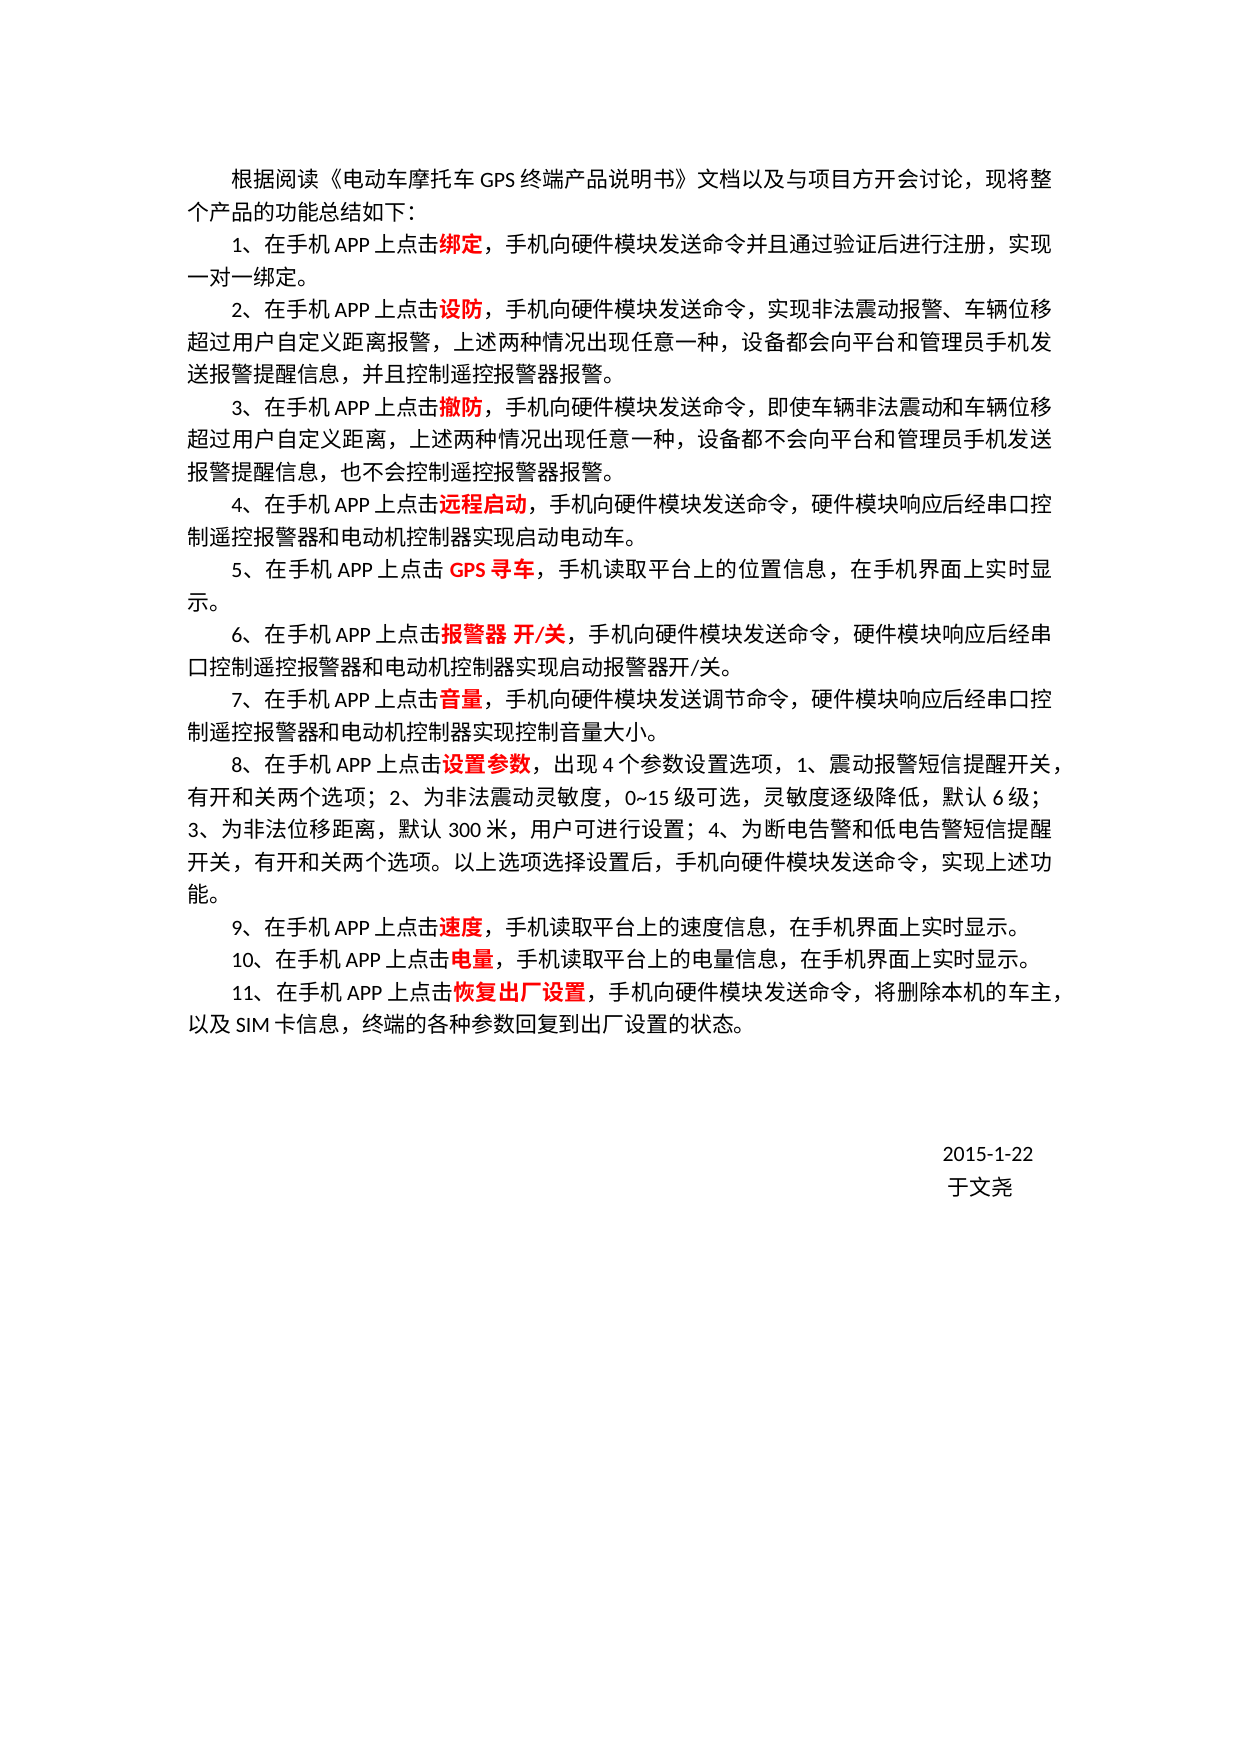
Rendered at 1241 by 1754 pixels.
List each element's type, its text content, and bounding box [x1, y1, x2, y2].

text 6、在手机APP上点击报警器 开/关，手机向硬件模块发送命令，硬件模块响应后经串口控制遥控报警器和电动机控制器实现启动报警器开/关。 [187, 617, 1053, 682]
text 1、在手机APP上点击绑定，手机向硬件模块发送命令并且通过验证后进行注册，实现一对一绑定。 [187, 227, 1053, 292]
text 2015-1-22 [231, 1137, 1053, 1169]
text 5、在手机APP上点击GPS寻车，手机读取平台上的位置信息，在手机界面上实时显示。 [187, 552, 1053, 617]
text 8、在手机APP上点击设置参数，出现4个参数设置选项，1、震动报警短信提醒开关，有开和关两个选项；2、为非法震动灵敏度，0~15级可选，灵敏度逐级降低，默认6级；3、为非法位移距离，默认300米，用户可进行设置；4、为断电告警和低电告警短信提醒开关，有开和关两个选项。以上选项选择设置后，手机向硬件模块发送命令，实现上述功能。 [187, 747, 1053, 909]
text 11、在手机APP上点击恢复出厂设置，手机向硬件模块发送命令，将删除本机的车主，以及SIM卡信息，终端的各种参数回复到出厂设置的状态。 [187, 974, 1053, 1039]
text 4、在手机APP上点击远程启动，手机向硬件模块发送命令，硬件模块响应后经串口控制遥控报警器和电动机控制器实现启动电动车。 [187, 487, 1053, 552]
text 3、在手机APP上点击撤防，手机向硬件模块发送命令，即使车辆非法震动和车辆位移超过用户自定义距离，上述两种情况出现任意一种，设备都不会向平台和管理员手机发送报警提醒信息，也不会控制遥控报警器报警。 [187, 389, 1053, 487]
text 10、在手机APP上点击电量，手机读取平台上的电量信息，在手机界面上实时显示。 [187, 942, 1053, 974]
text 于文尧 [231, 1169, 1053, 1202]
text 根据阅读《电动车摩托车GPS终端产品说明书》文档以及与项目方开会讨论，现将整个产品的功能总结如下： [187, 162, 1053, 227]
text 7、在手机APP上点击音量，手机向硬件模块发送调节命令，硬件模块响应后经串口控制遥控报警器和电动机控制器实现控制音量大小。 [187, 682, 1053, 747]
text 2、在手机APP上点击设防，手机向硬件模块发送命令，实现非法震动报警、车辆位移超过用户自定义距离报警，上述两种情况出现任意一种，设备都会向平台和管理员手机发送报警提醒信息，并且控制遥控报警器报警。 [187, 292, 1053, 389]
text 9、在手机APP上点击速度，手机读取平台上的速度信息，在手机界面上实时显示。 [187, 909, 1053, 942]
